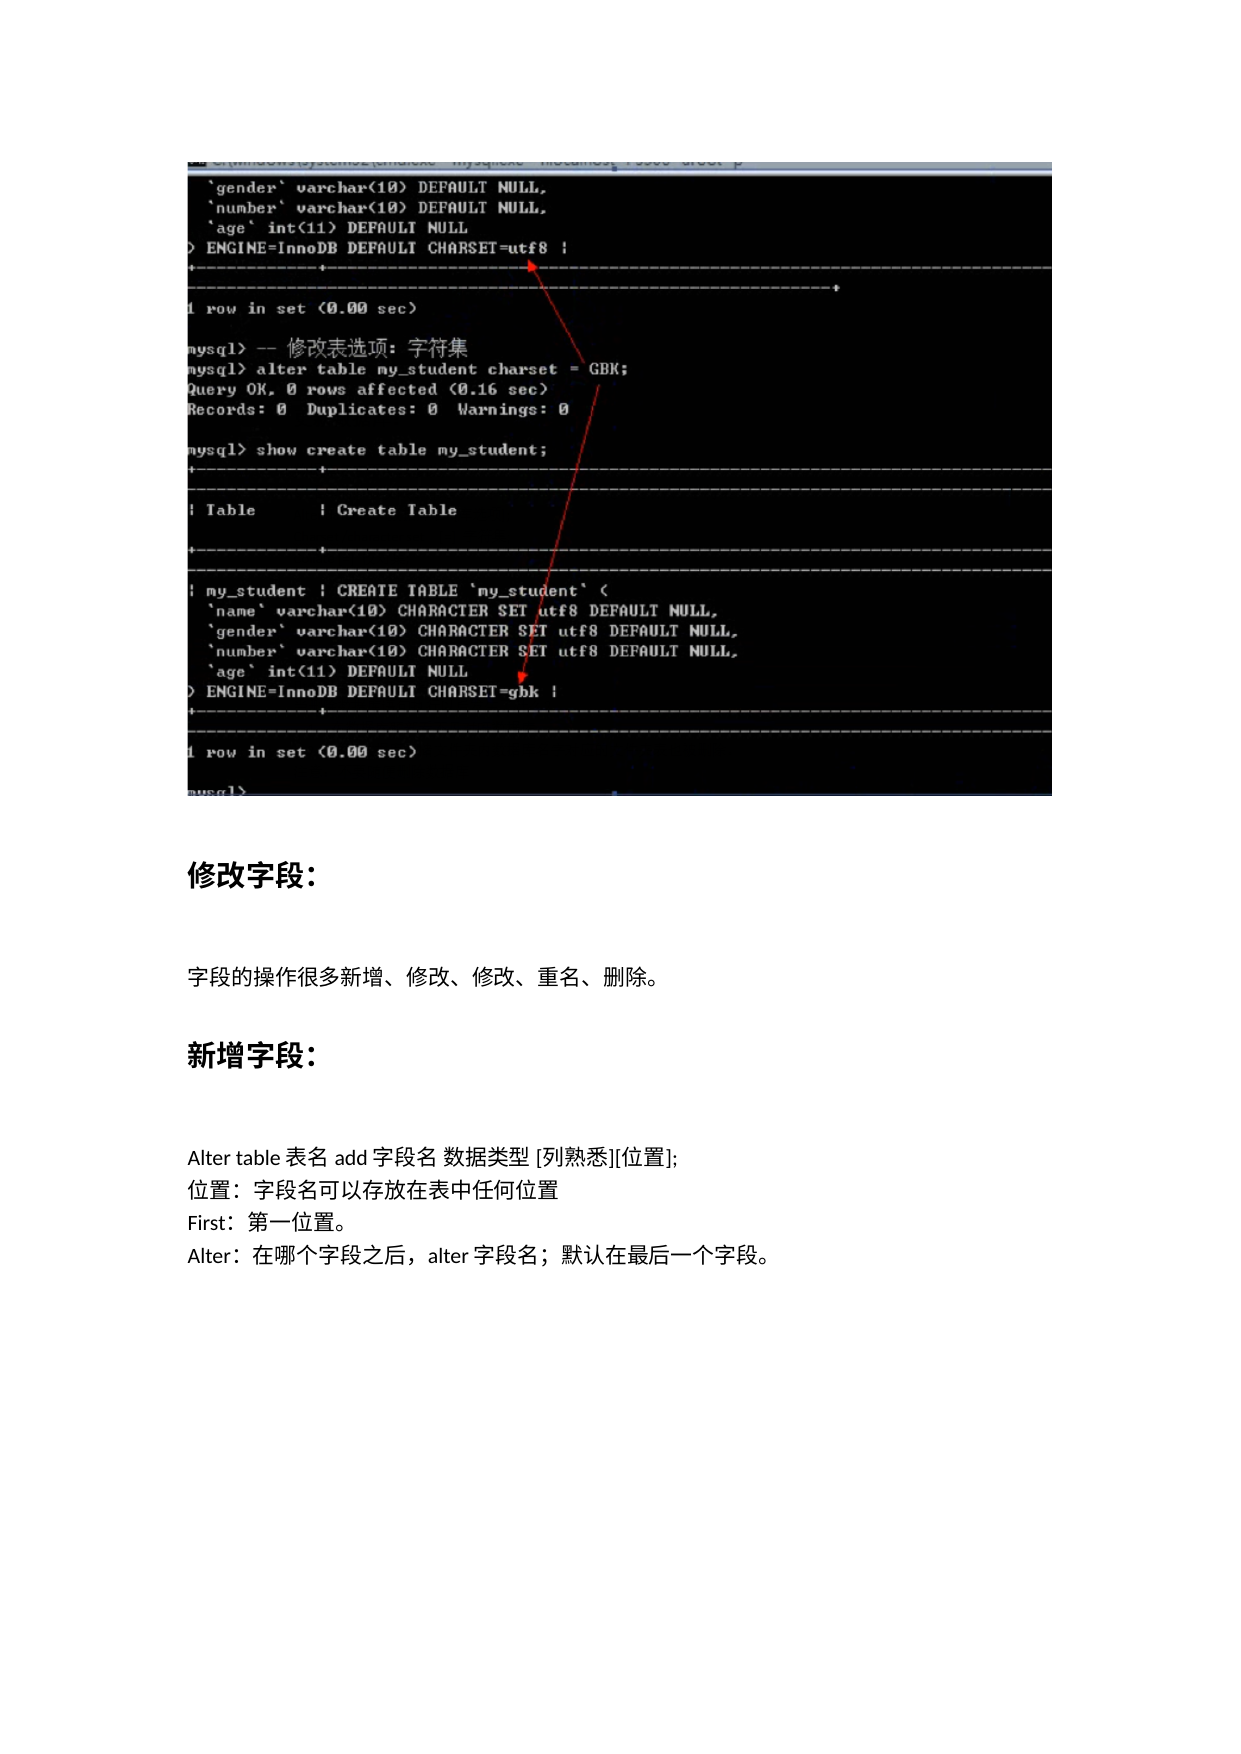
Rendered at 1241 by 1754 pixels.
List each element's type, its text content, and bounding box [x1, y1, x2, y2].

subtitle 修改字段： [187, 841, 1053, 906]
text Alter table 表名 add 字段名 数据类型 [列熟悉][位置]; [187, 1140, 1053, 1172]
picture [187, 162, 1052, 796]
text 位置：字段名可以存放在表中任何位置 [187, 1172, 1053, 1205]
text First：第一位置。 [187, 1205, 1053, 1237]
text 字段的操作很多新增、修改、修改、重名、删除。 [187, 959, 1053, 992]
subtitle 新增字段： [187, 1021, 1053, 1086]
text Alter：在哪个字段之后，alter 字段名；默认在最后一个字段。 [187, 1237, 1053, 1270]
